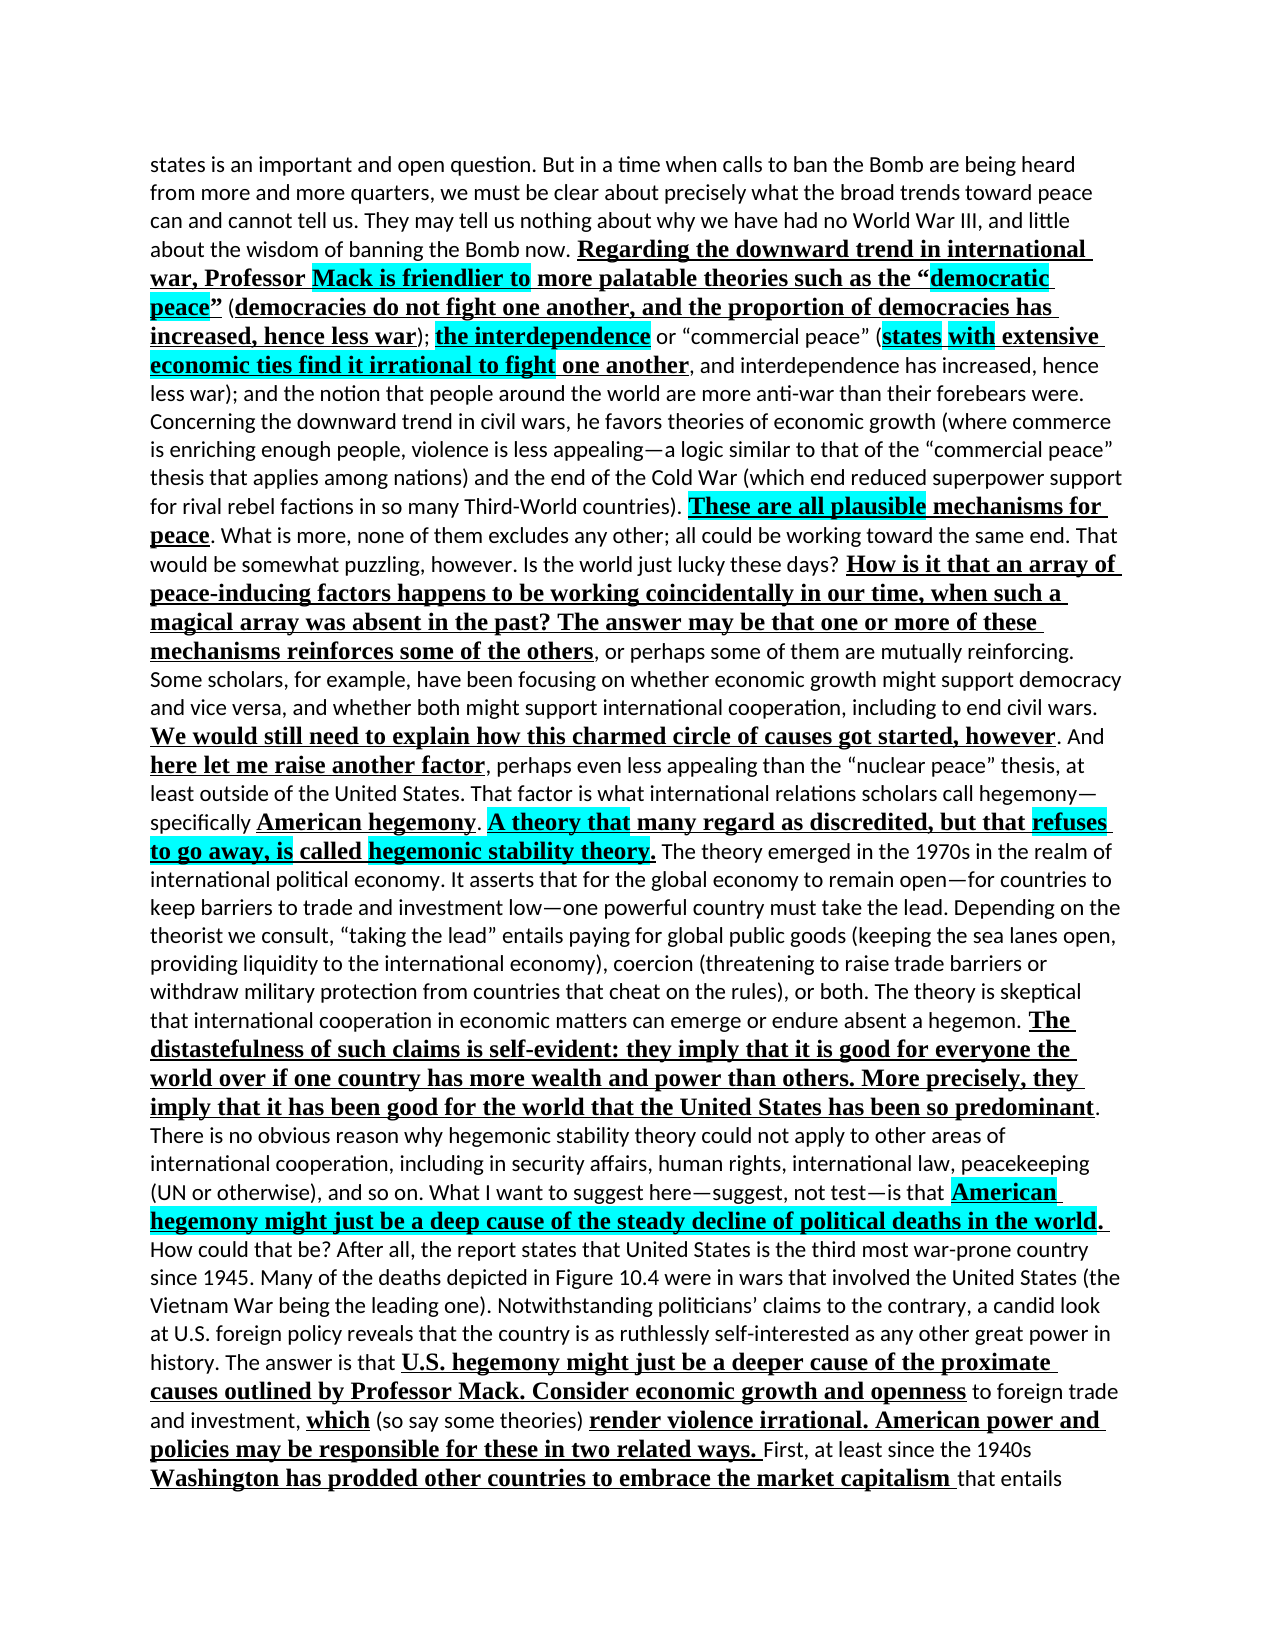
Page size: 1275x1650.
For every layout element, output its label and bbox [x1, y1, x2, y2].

text [150, 150, 1125, 1492]
